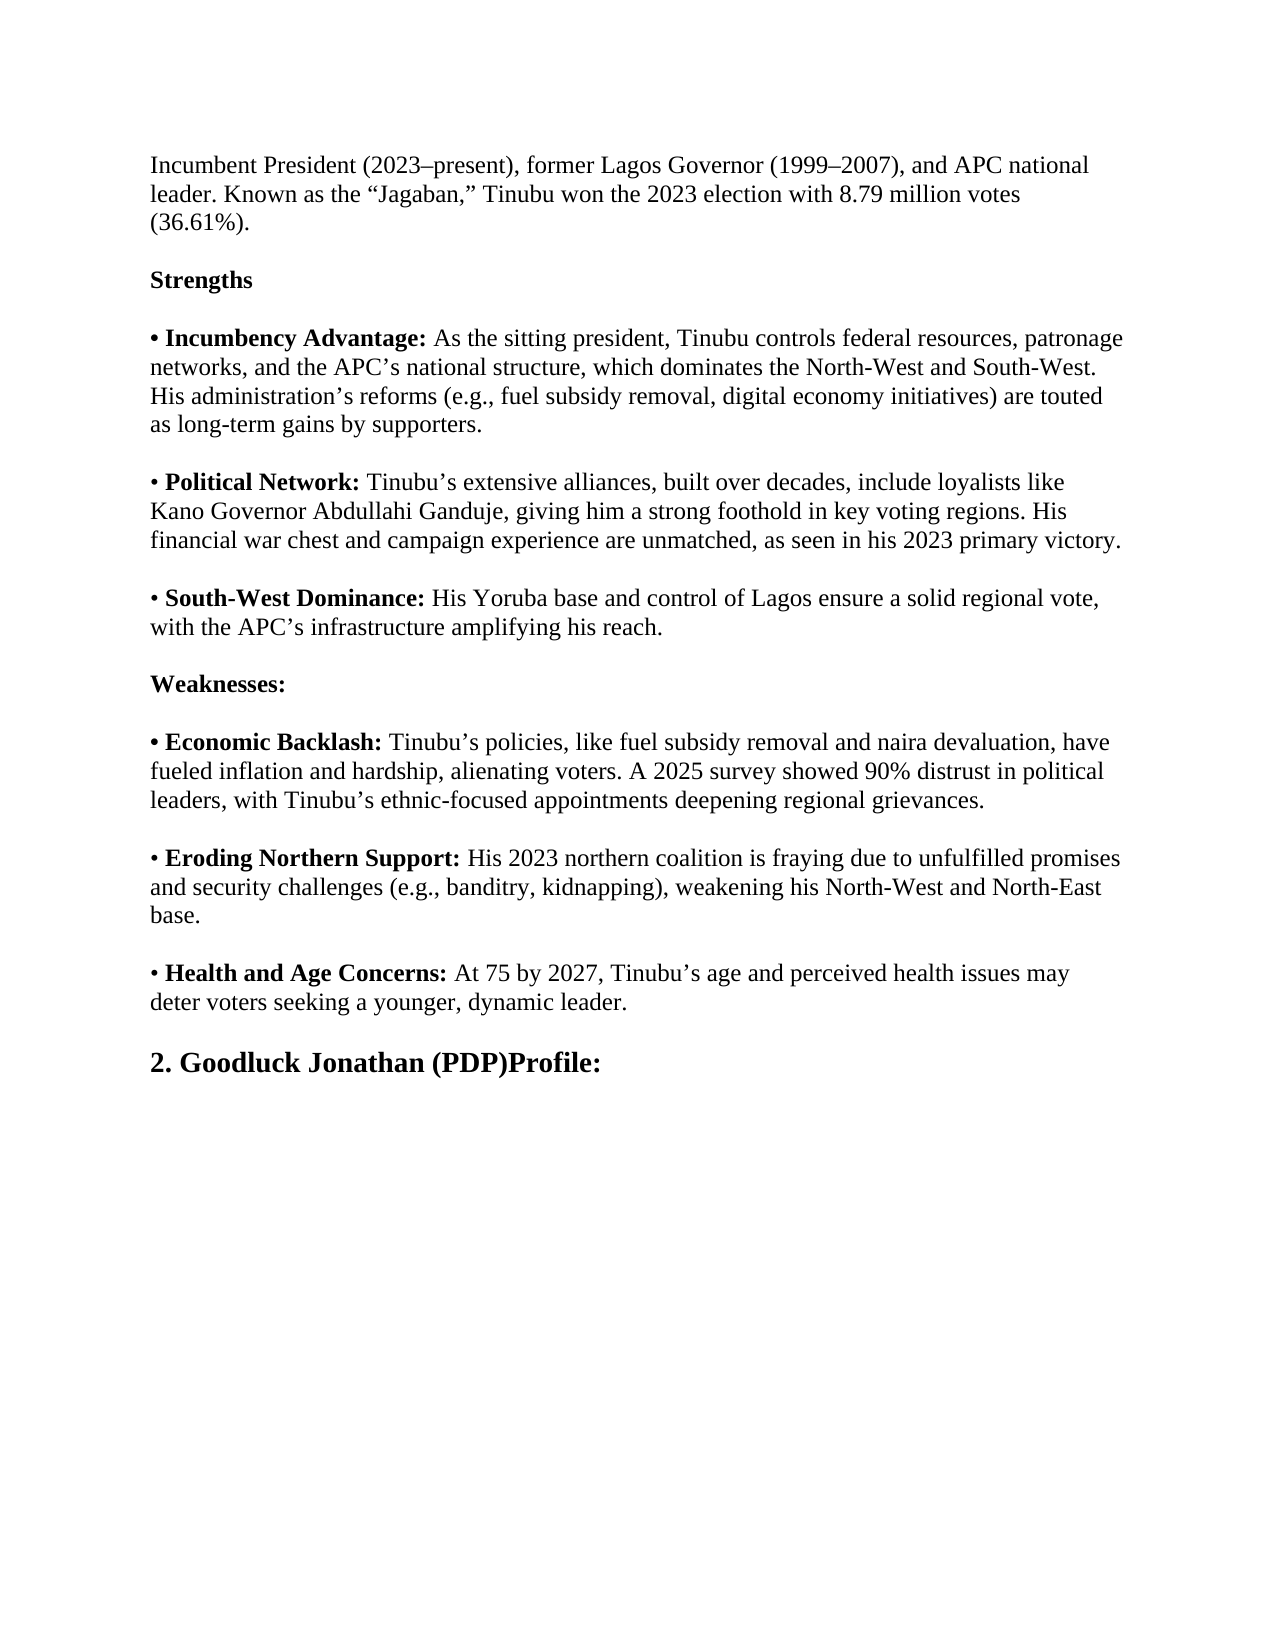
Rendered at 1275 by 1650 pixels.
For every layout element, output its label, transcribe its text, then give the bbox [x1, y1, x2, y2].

text 2. Goodluck Jonathan (PDP)Profile: [150, 1045, 1125, 1078]
text • South-West Dominance: His Yoruba base and control of Lagos ensure a solid regional vote, with the APC’s infrastructure amplifying his reach. [150, 583, 1125, 640]
text Weaknesses: [150, 669, 1125, 698]
text Strengths [150, 265, 1125, 294]
text • Political Network: Tinubu’s extensive alliances, built over decades, include loyalists like Kano Governor Abdullahi Ganduje, giving him a strong foothold in key voting regions. His financial war chest and campaign experience are unmatched, as seen in his 2023 primary victory. [150, 467, 1125, 554]
text • Health and Age Concerns: At 75 by 2027, Tinubu’s age and perceived health issues may deter voters seeking a younger, dynamic leader. [150, 958, 1125, 1016]
text • Incumbency Advantage: As the sitting president, Tinubu controls federal resources, patronage networks, and the APC’s national structure, which dominates the North-West and South-West. His administration’s reforms (e.g., fuel subsidy removal, digital economy initiatives) are touted as long-term gains by supporters. [150, 323, 1125, 438]
text • Economic Backlash: Tinubu’s policies, like fuel subsidy removal and naira devaluation, have fueled inflation and hardship, alienating voters. A 2025 survey showed 90% distrust in political leaders, with Tinubu’s ethnic-focused appointments deepening regional grievances. [150, 727, 1125, 814]
text • Eroding Northern Support: His 2023 northern coalition is fraying due to unfulfilled promises and security challenges (e.g., banditry, kidnapping), weakening his North-West and North-East base. [150, 843, 1125, 929]
text Incumbent President (2023–present), former Lagos Governor (1999–2007), and APC national leader. Known as the “Jagaban,” Tinubu won the 2023 election with 8.79 million votes (36.61%). [150, 150, 1125, 236]
